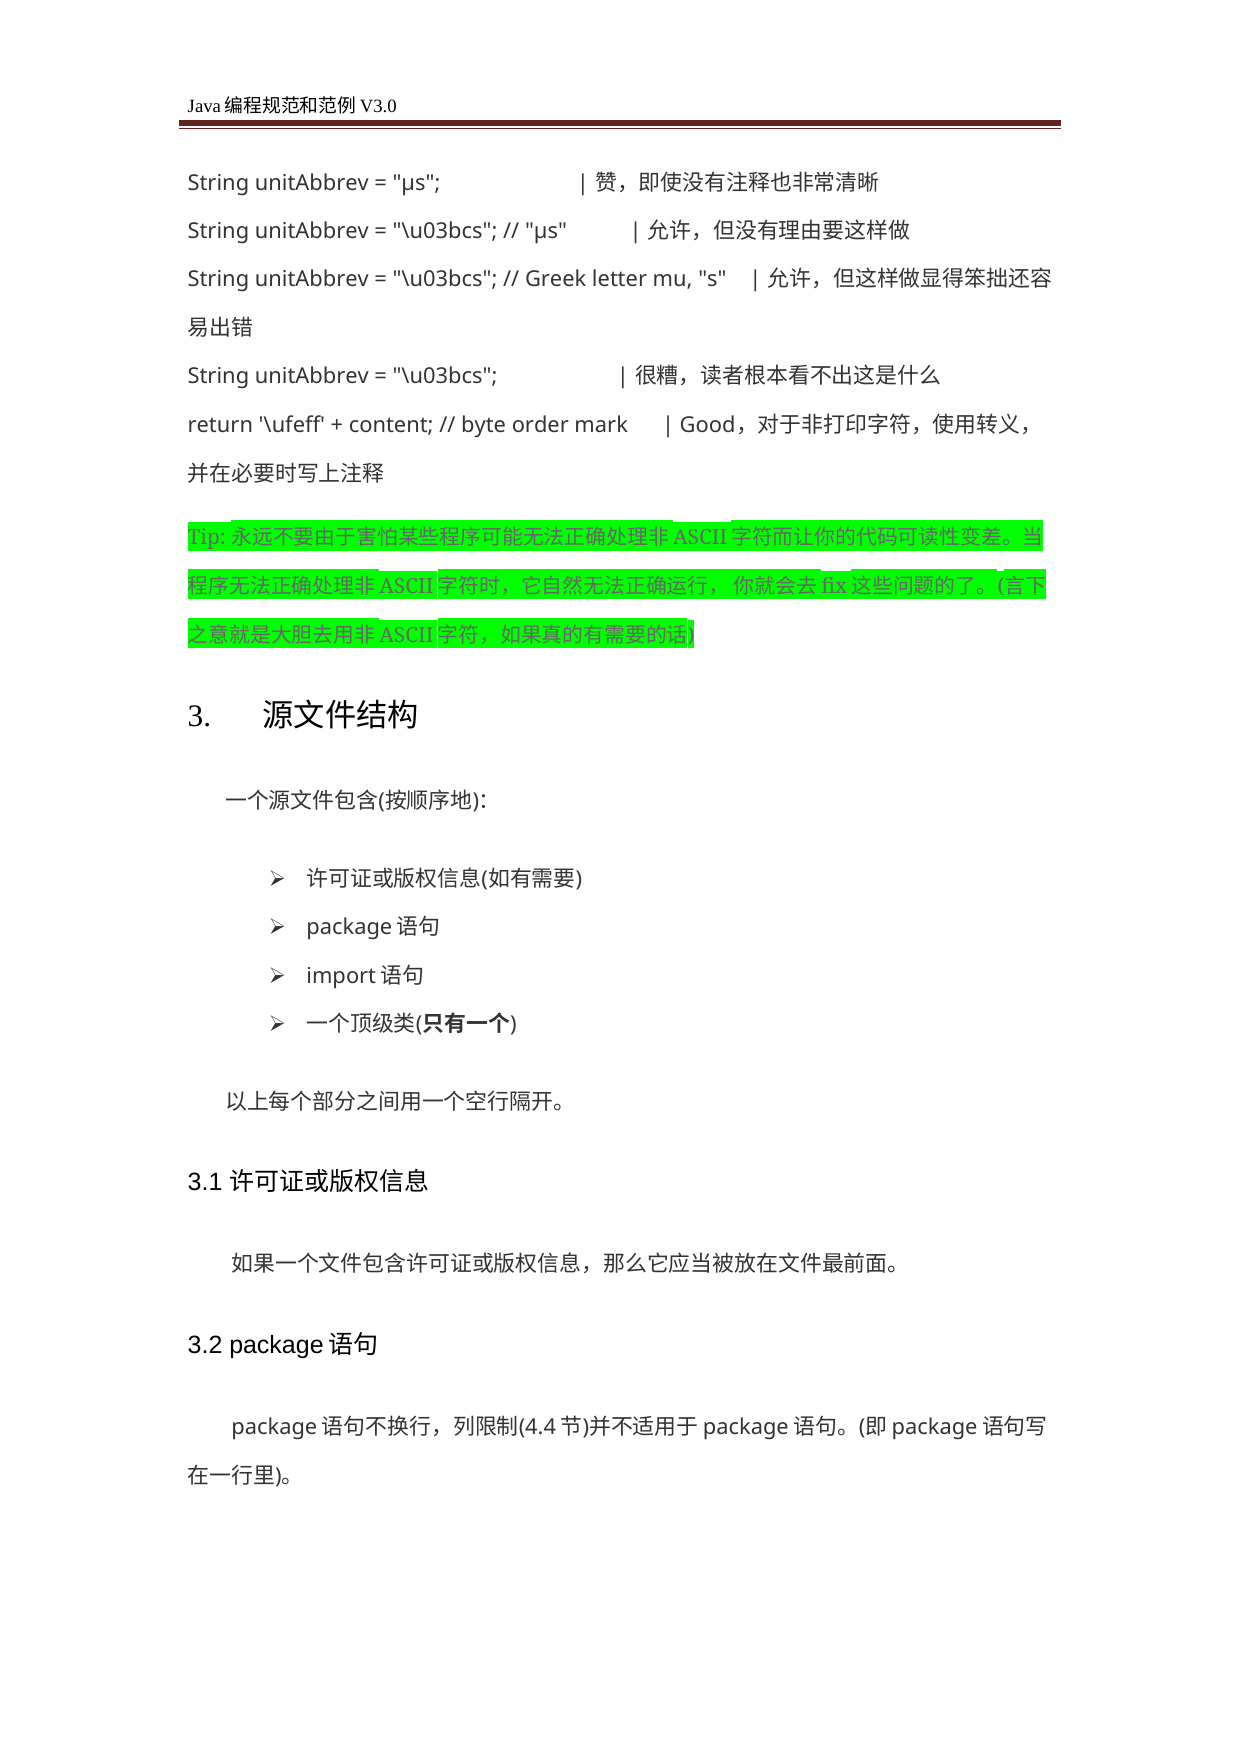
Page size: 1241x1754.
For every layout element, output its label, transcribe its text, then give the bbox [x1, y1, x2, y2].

text String unitAbbrev = "\u03bcs"; // "μs" | 允许，但没有理由要这样做 [187, 213, 1053, 245]
text package语句不换行，列限制(4.4节)并不适用于package语句。(即package语句写在一行里)。 [187, 1409, 1053, 1490]
text return '\ufeff' + content; // byte order mark | Good，对于非打印字符，使用转义，并在必要时写上注释 [187, 407, 1053, 488]
list 许可证或版权信息(如有需要) [269, 861, 1053, 893]
list package语句 [269, 909, 1053, 942]
text 一个源文件包含(按顺序地)： [187, 783, 1053, 816]
text String unitAbbrev = "μs"; | 赞，即使没有注释也非常清晰 [187, 164, 1053, 197]
list import语句 [269, 957, 1053, 990]
list 一个顶级类(只有一个) [269, 1006, 1053, 1038]
subtitle 源文件结构 [187, 680, 1053, 745]
text String unitAbbrev = "\u03bcs"; // Greek letter mu, "s" | 允许，但这样做显得笨拙还容易出错 [187, 261, 1053, 342]
text 如果一个文件包含许可证或版权信息，那么它应当被放在文件最前面。 [187, 1246, 1053, 1278]
subtitle 3.1 许可证或版权信息 [187, 1147, 1053, 1212]
text Tip: 永远不要由于害怕某些程序可能无法正确处理非ASCII字符而让你的代码可读性变差。当程序无法正确处理非ASCII字符时，它自然无法正确运行， 你就会去fix这些问题的了。(言下之意就是大胆去用非ASCII字符，如果真的有需要的话) [187, 519, 1053, 649]
text 以上每个部分之间用一个空行隔开。 [187, 1083, 1053, 1116]
subtitle 3.2 package语句 [187, 1310, 1053, 1375]
text String unitAbbrev = "\u03bcs"; | 很糟，读者根本看不出这是什么 [187, 358, 1053, 391]
